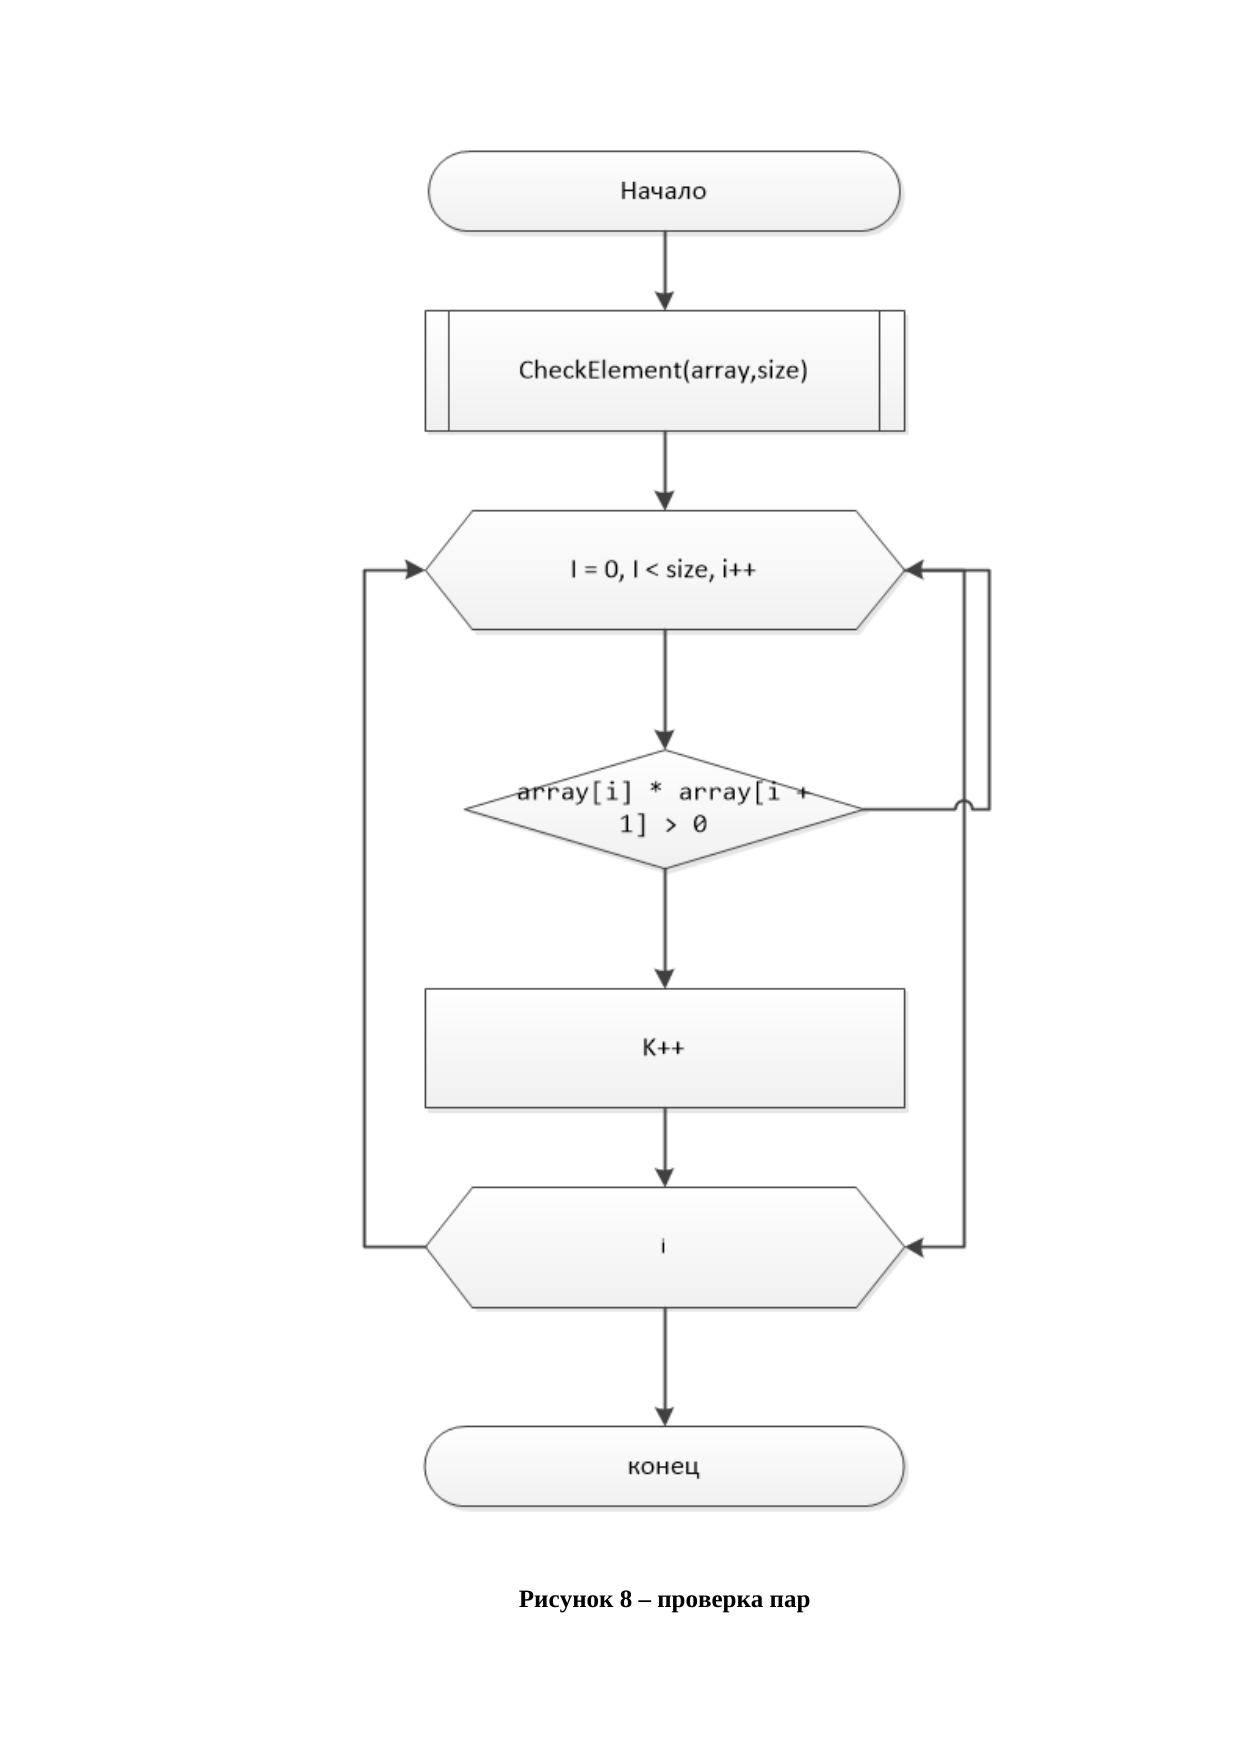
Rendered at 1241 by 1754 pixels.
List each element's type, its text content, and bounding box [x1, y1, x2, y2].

picture [273, 118, 1067, 1565]
text Рисунок 8 – проверка пар [177, 1584, 1152, 1612]
